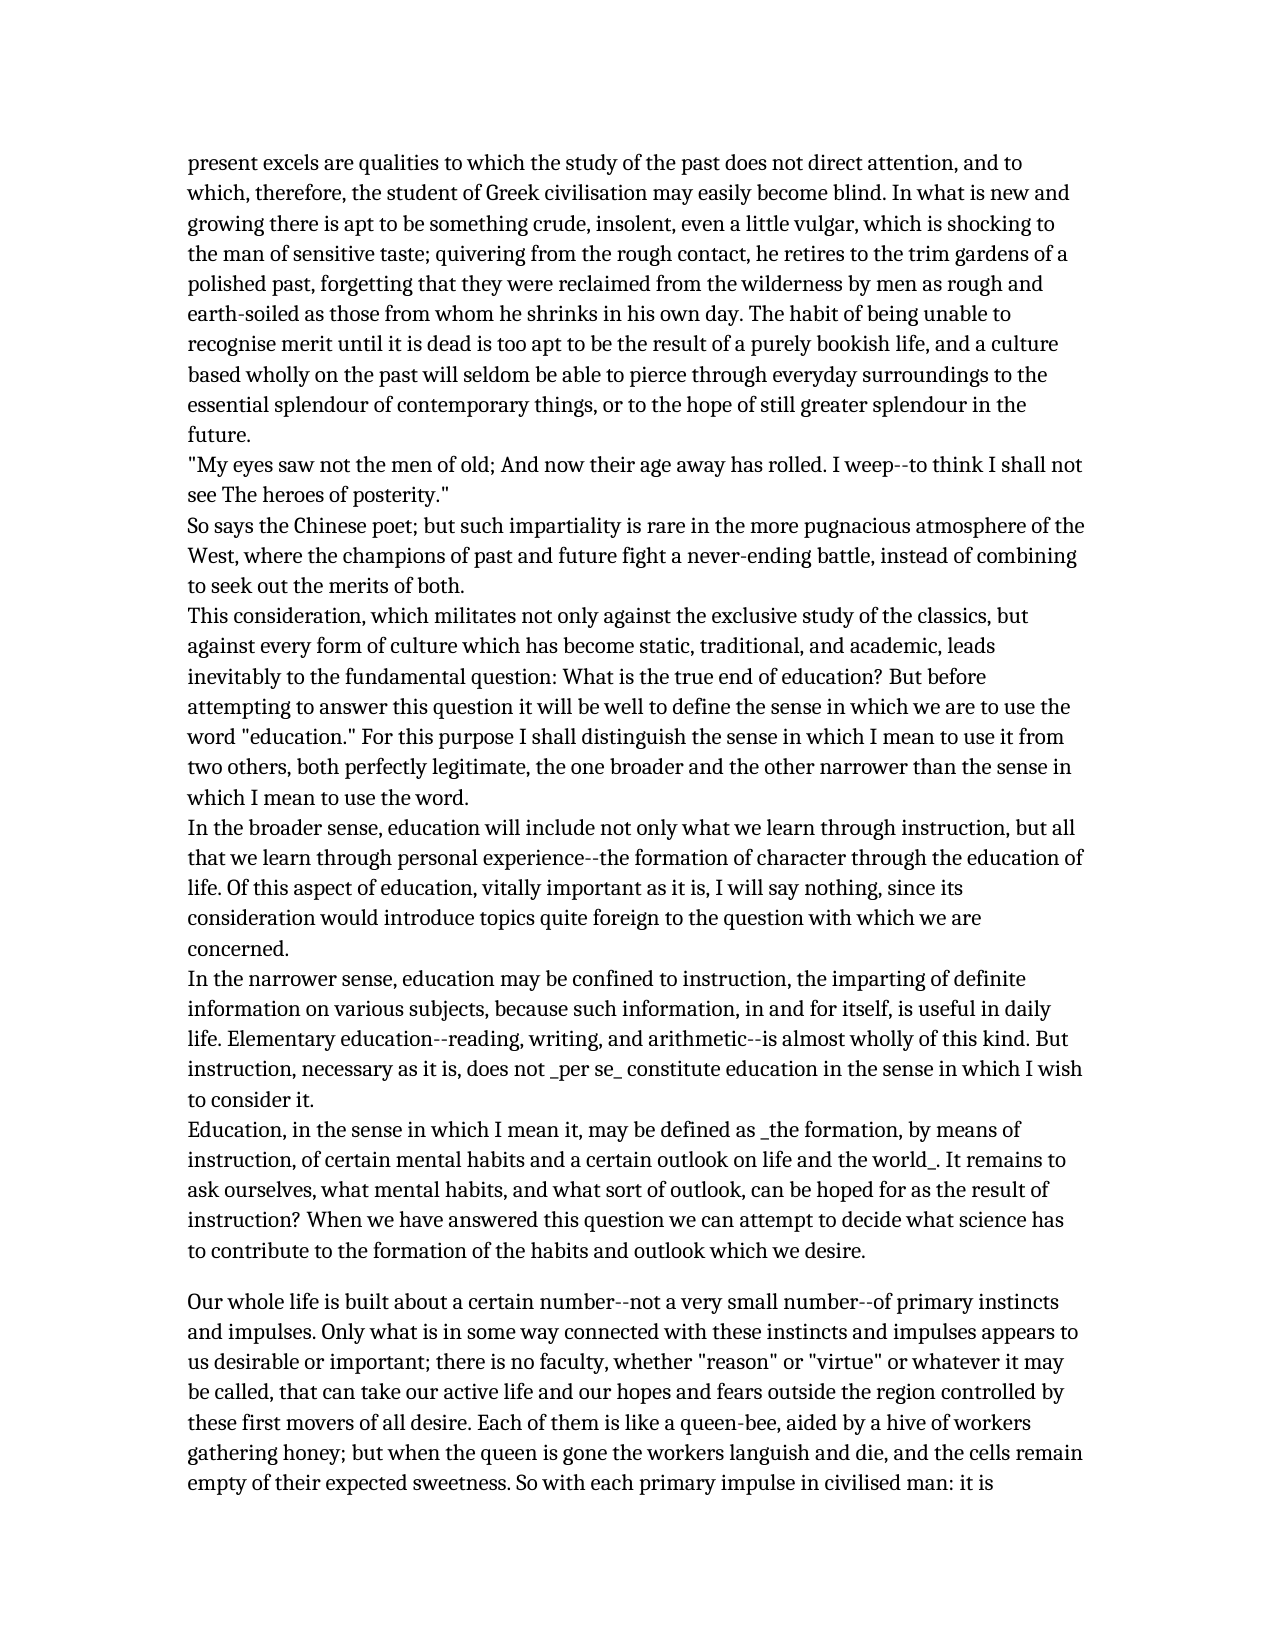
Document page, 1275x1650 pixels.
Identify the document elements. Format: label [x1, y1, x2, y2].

text [187, 1288, 1087, 1496]
text [187, 150, 1087, 1264]
